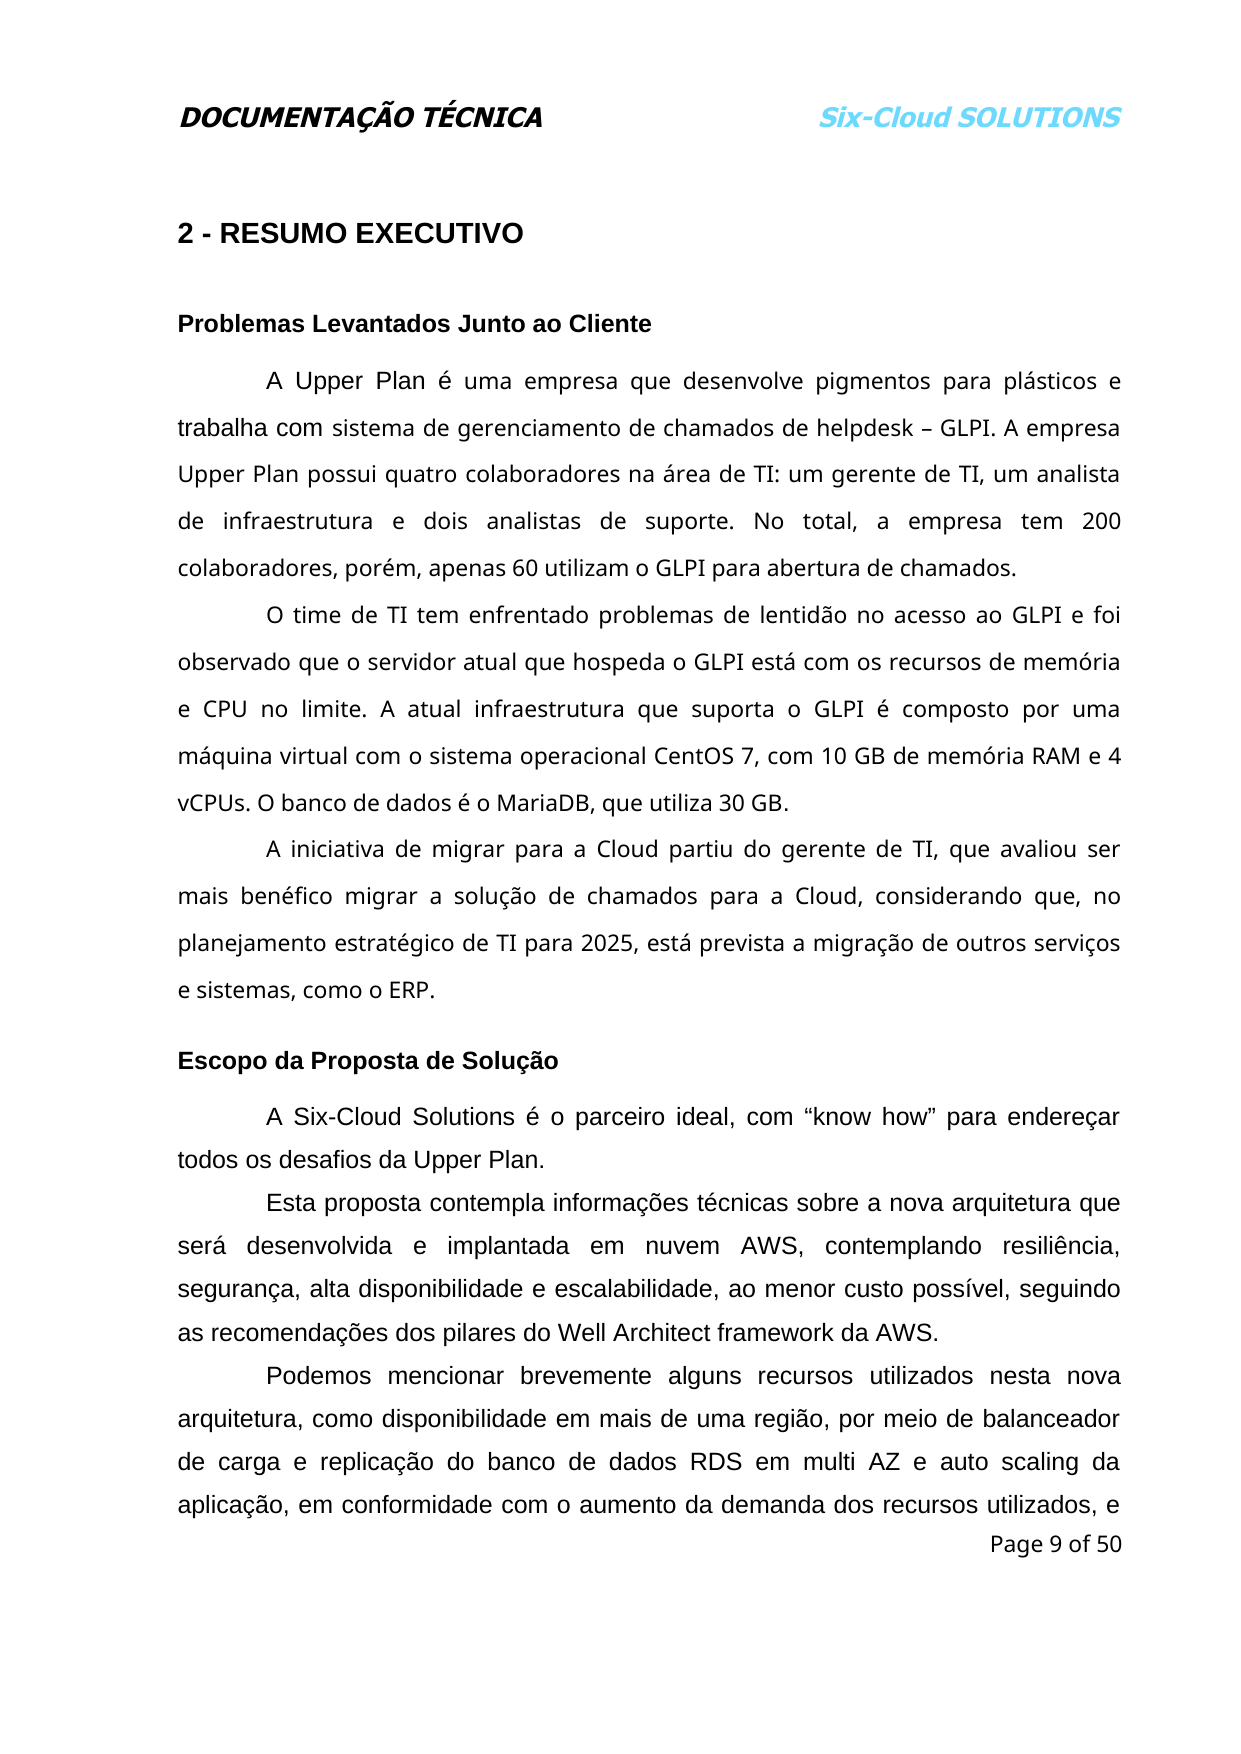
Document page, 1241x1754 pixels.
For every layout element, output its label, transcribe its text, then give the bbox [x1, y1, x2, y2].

text A Six-Cloud Solutions é o parceiro ideal, com “know how” para endereçar todos os desafios da Upper Plan. [177, 1102, 1122, 1174]
text A iniciativa de migrar para a Cloud partiu do gerente de TI, que avaliou ser mais benéfico migrar a solução de chamados para a Cloud, considerando que, no planejamento estratégico de TI para 2025, está prevista a migração de outros serviços e sistemas, como o ERP. [177, 833, 1122, 1005]
text Problemas Levantados Junto ao Cliente [177, 309, 1122, 337]
subtitle 2 - RESUMO EXECUTIVO [177, 217, 1122, 250]
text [177, 1361, 1122, 1519]
text Escopo da Proposta de Solução [177, 1046, 1122, 1075]
text O time de TI tem enfrentado problemas de lentidão no acesso ao GLPI e foi observado que o servidor atual que hospeda o GLPI está com os recursos de memória e CPU no limite. A atual infraestrutura que suporta o GLPI é composto por uma máquina virtual com o sistema operacional CentOS 7, com 10 GB de memória RAM e 4 vCPUs. O banco de dados é o MariaDB, que utiliza 30 GB. [177, 599, 1122, 818]
text Esta proposta contempla informações técnicas sobre a nova arquitetura que será desenvolvida e implantada em nuvem AWS, contemplando resiliência, segurança, alta disponibilidade e escalabilidade, ao menor custo possível, seguindo as recomendações dos pilares do Well Architect framework da AWS. [177, 1188, 1122, 1346]
text A Upper Plan é uma empresa que desenvolve pigmentos para plásticos e trabalha com sistema de gerenciamento de chamados de helpdesk – GLPI. A empresa Upper Plan possui quatro colaboradores na área de TI: um gerente de TI, um analista de infraestrutura e dois analistas de suporte. No total, a empresa tem 200 colaboradores, porém, apenas 60 utilizam o GLPI para abertura de chamados. [177, 365, 1122, 583]
